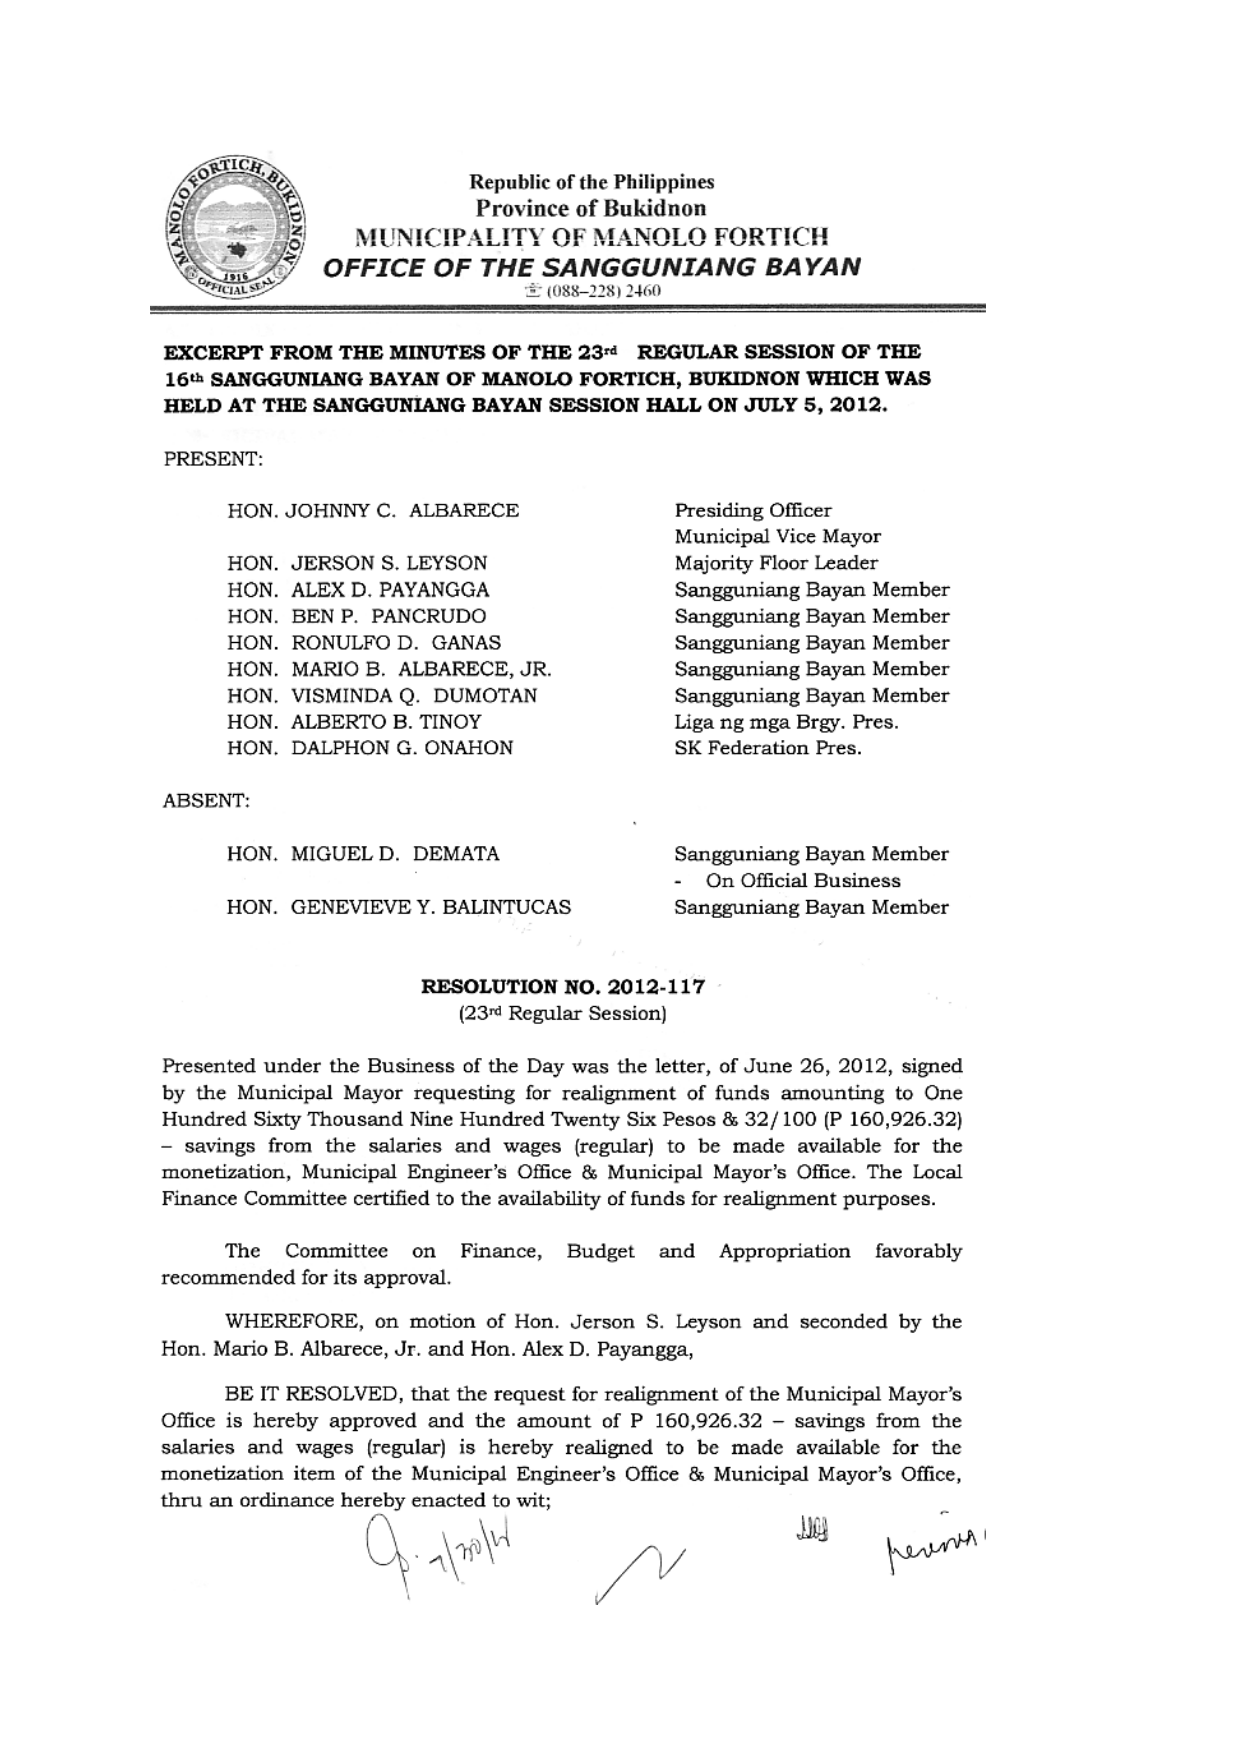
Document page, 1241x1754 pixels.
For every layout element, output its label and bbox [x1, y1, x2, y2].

picture [150, 149, 986, 1605]
